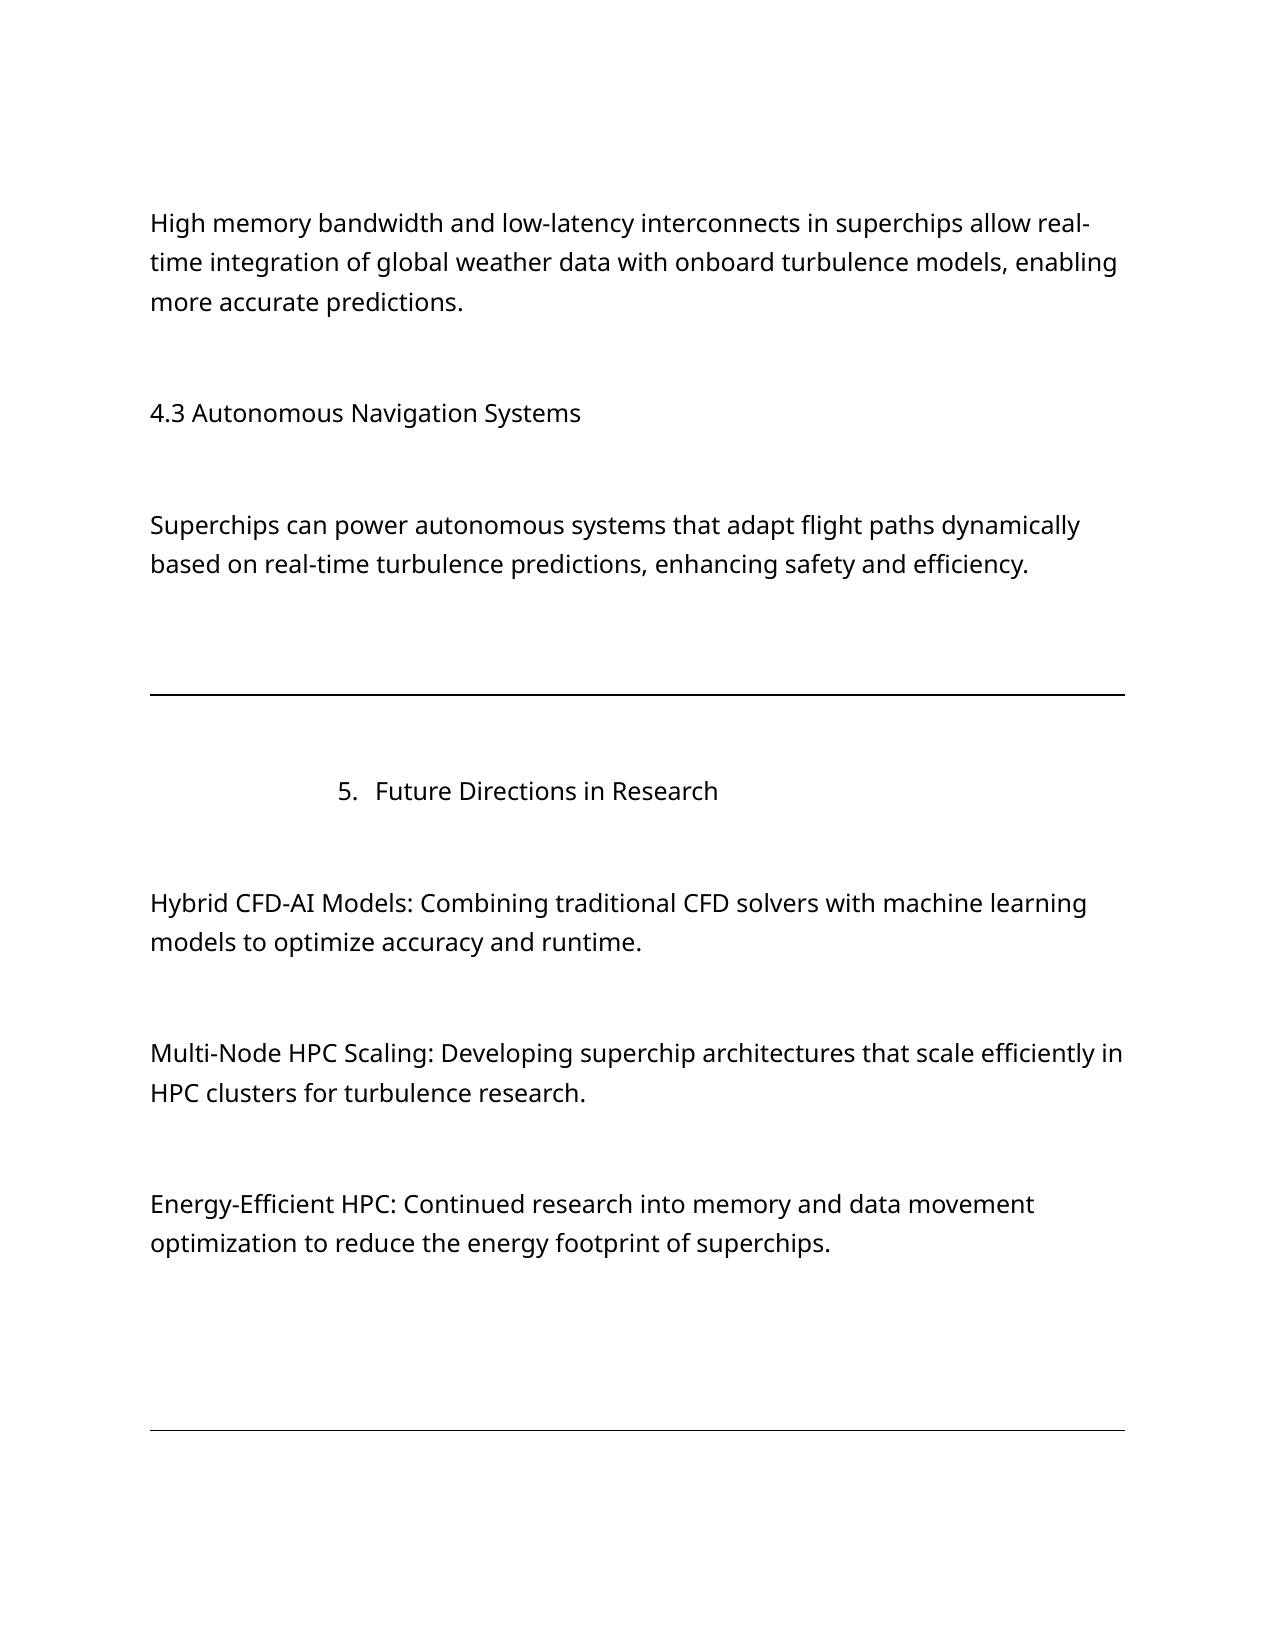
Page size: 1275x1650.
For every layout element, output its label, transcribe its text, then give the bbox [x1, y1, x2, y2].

text Multi-Node HPC Scaling: Developing superchip architectures that scale efficiently in HPC clusters for turbulence research. [150, 1036, 1125, 1109]
text 4.3 Autonomous Navigation Systems [150, 396, 1125, 430]
text Energy-Efficient HPC: Continued research into memory and data movement optimization to reduce the energy footprint of superchips. [150, 1187, 1125, 1260]
text Superchips can power autonomous systems that adapt flight paths dynamically based on real-time turbulence predictions, enhancing safety and efficiency. [150, 507, 1125, 581]
list Future Directions in Research [337, 774, 1125, 808]
text Hybrid CFD-AI Models: Combining traditional CFD solvers with machine learning models to optimize accuracy and runtime. [150, 885, 1125, 958]
text High memory bandwidth and low-latency interconnects in superchips allow real-time integration of global weather data with onboard turbulence models, enabling more accurate predictions. [150, 206, 1125, 318]
